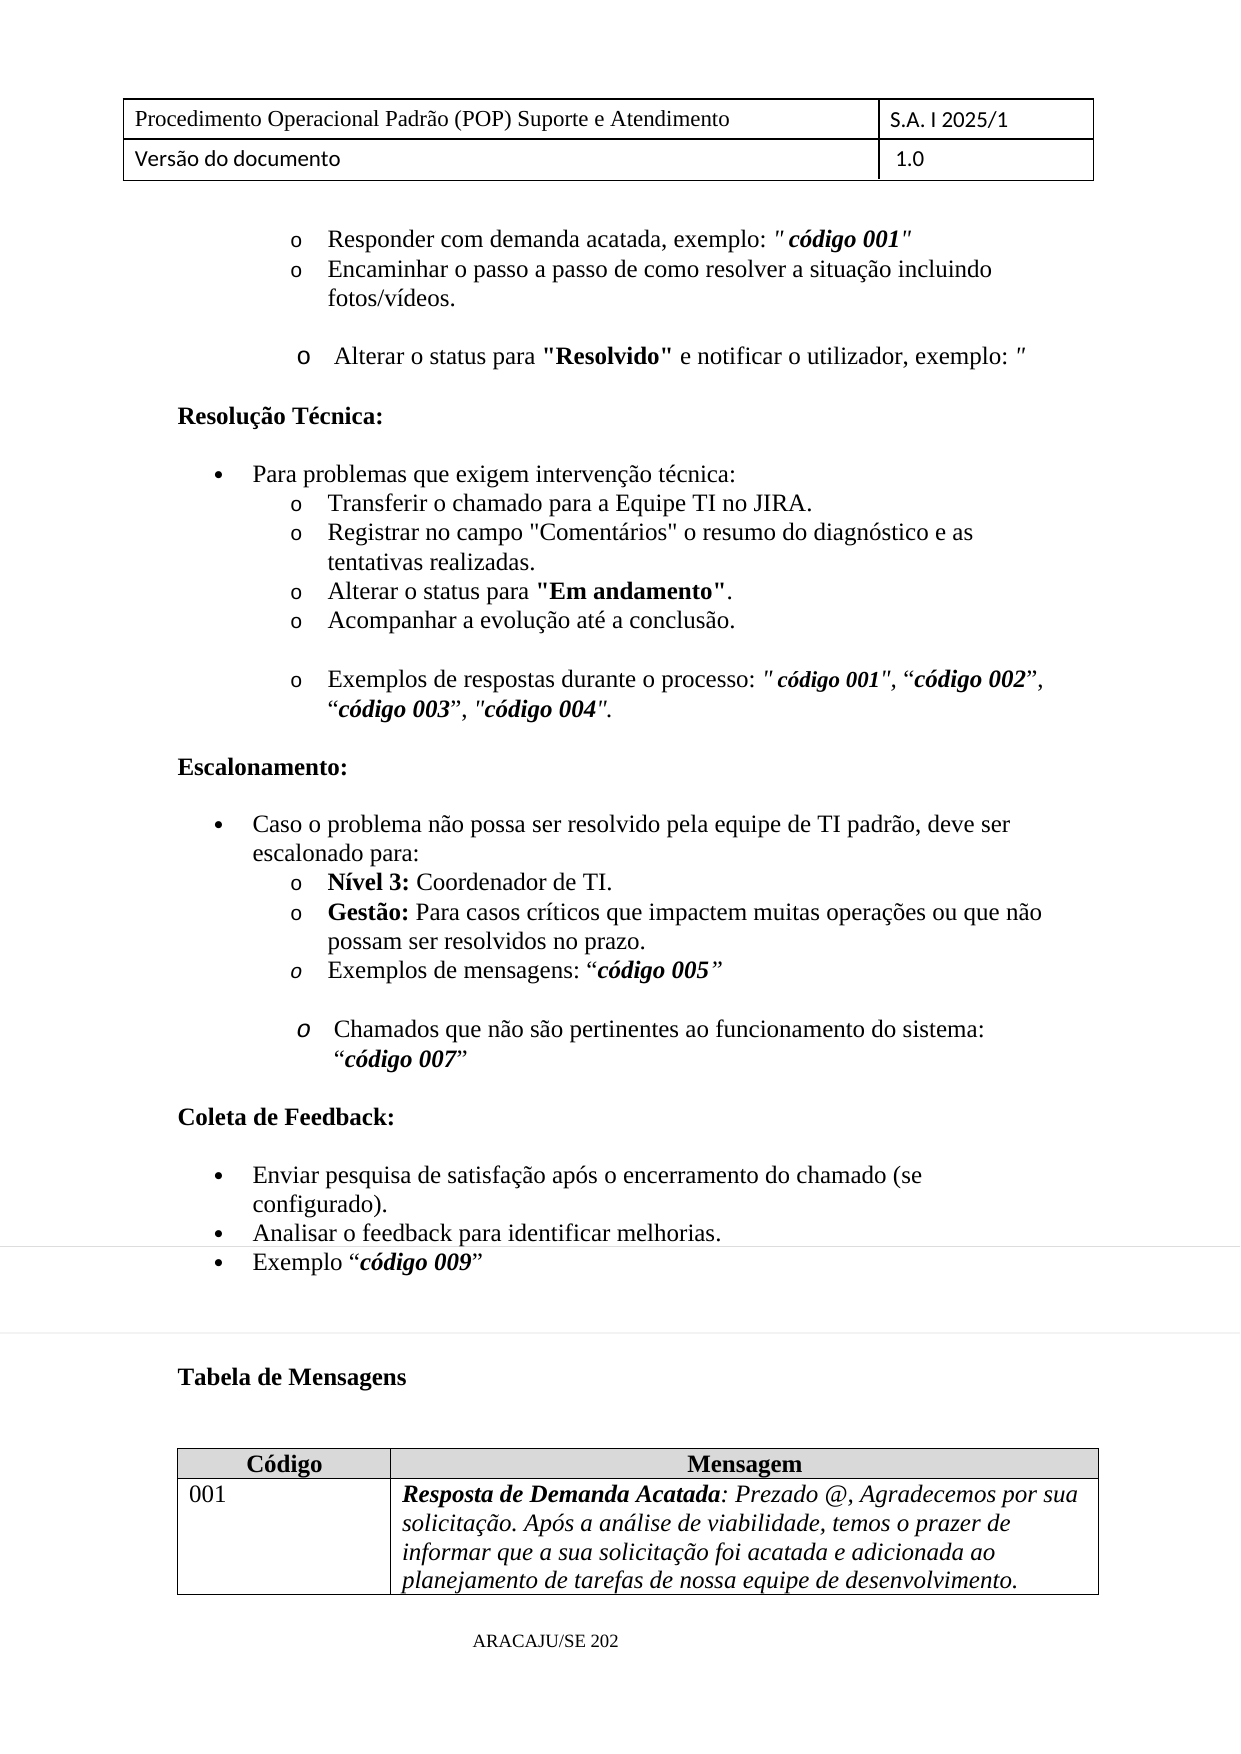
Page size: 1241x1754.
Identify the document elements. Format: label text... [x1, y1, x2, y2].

list Chamados que não são pertinentes ao funcionamento do sistema: “código 007” [296, 1014, 1063, 1073]
text Coleta de Feedback: [177, 1102, 1063, 1131]
table_header Código [178, 1449, 390, 1478]
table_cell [391, 1479, 1098, 1594]
text Escalonamento: [177, 752, 1063, 780]
list Transferir o chamado para a Equipe TI no JIRA. [290, 488, 1063, 517]
list Enviar pesquisa de satisfação após o encerramento do chamado (se configurado). [215, 1160, 1063, 1218]
list Exemplos de mensagens: “código 005” [290, 955, 1063, 984]
text Resolução Técnica: [177, 401, 1063, 430]
list Exemplo “código 009” [215, 1247, 1063, 1304]
list Caso o problema não possa ser resolvido pela equipe de TI padrão, deve ser escalonado para: [215, 809, 1063, 867]
list Encaminhar o passo a passo de como resolver a situação incluindo fotos/vídeos. [290, 254, 1063, 312]
table_cell 001 [178, 1479, 390, 1594]
list Alterar o status para "Resolvido" e notificar o utilizador, exemplo: " [296, 341, 1063, 372]
list Exemplos de respostas durante o processo: " código 001", “código 002”, “código 003”, "código 004". [290, 664, 1063, 722]
list Registrar no campo "Comentários" o resumo do diagnóstico e as tentativas realizadas. [290, 517, 1063, 576]
text Tabela de Mensagens [177, 1334, 1063, 1419]
list Para problemas que exigem intervenção técnica: [215, 459, 1063, 488]
list Gestão: Para casos críticos que impactem muitas operações ou que não possam ser resolvidos no prazo. [290, 897, 1063, 955]
list Acompanhar a evolução até a conclusão. [290, 605, 1063, 635]
list Responder com demanda acatada, exemplo: " código 001" [290, 224, 1063, 254]
list Alterar o status para "Em andamento". [290, 576, 1063, 605]
list Analisar o feedback para identificar melhorias. [215, 1218, 1063, 1246]
table_header Mensagem [391, 1449, 1098, 1478]
list Nível 3: Coordenador de TI. [290, 867, 1063, 897]
